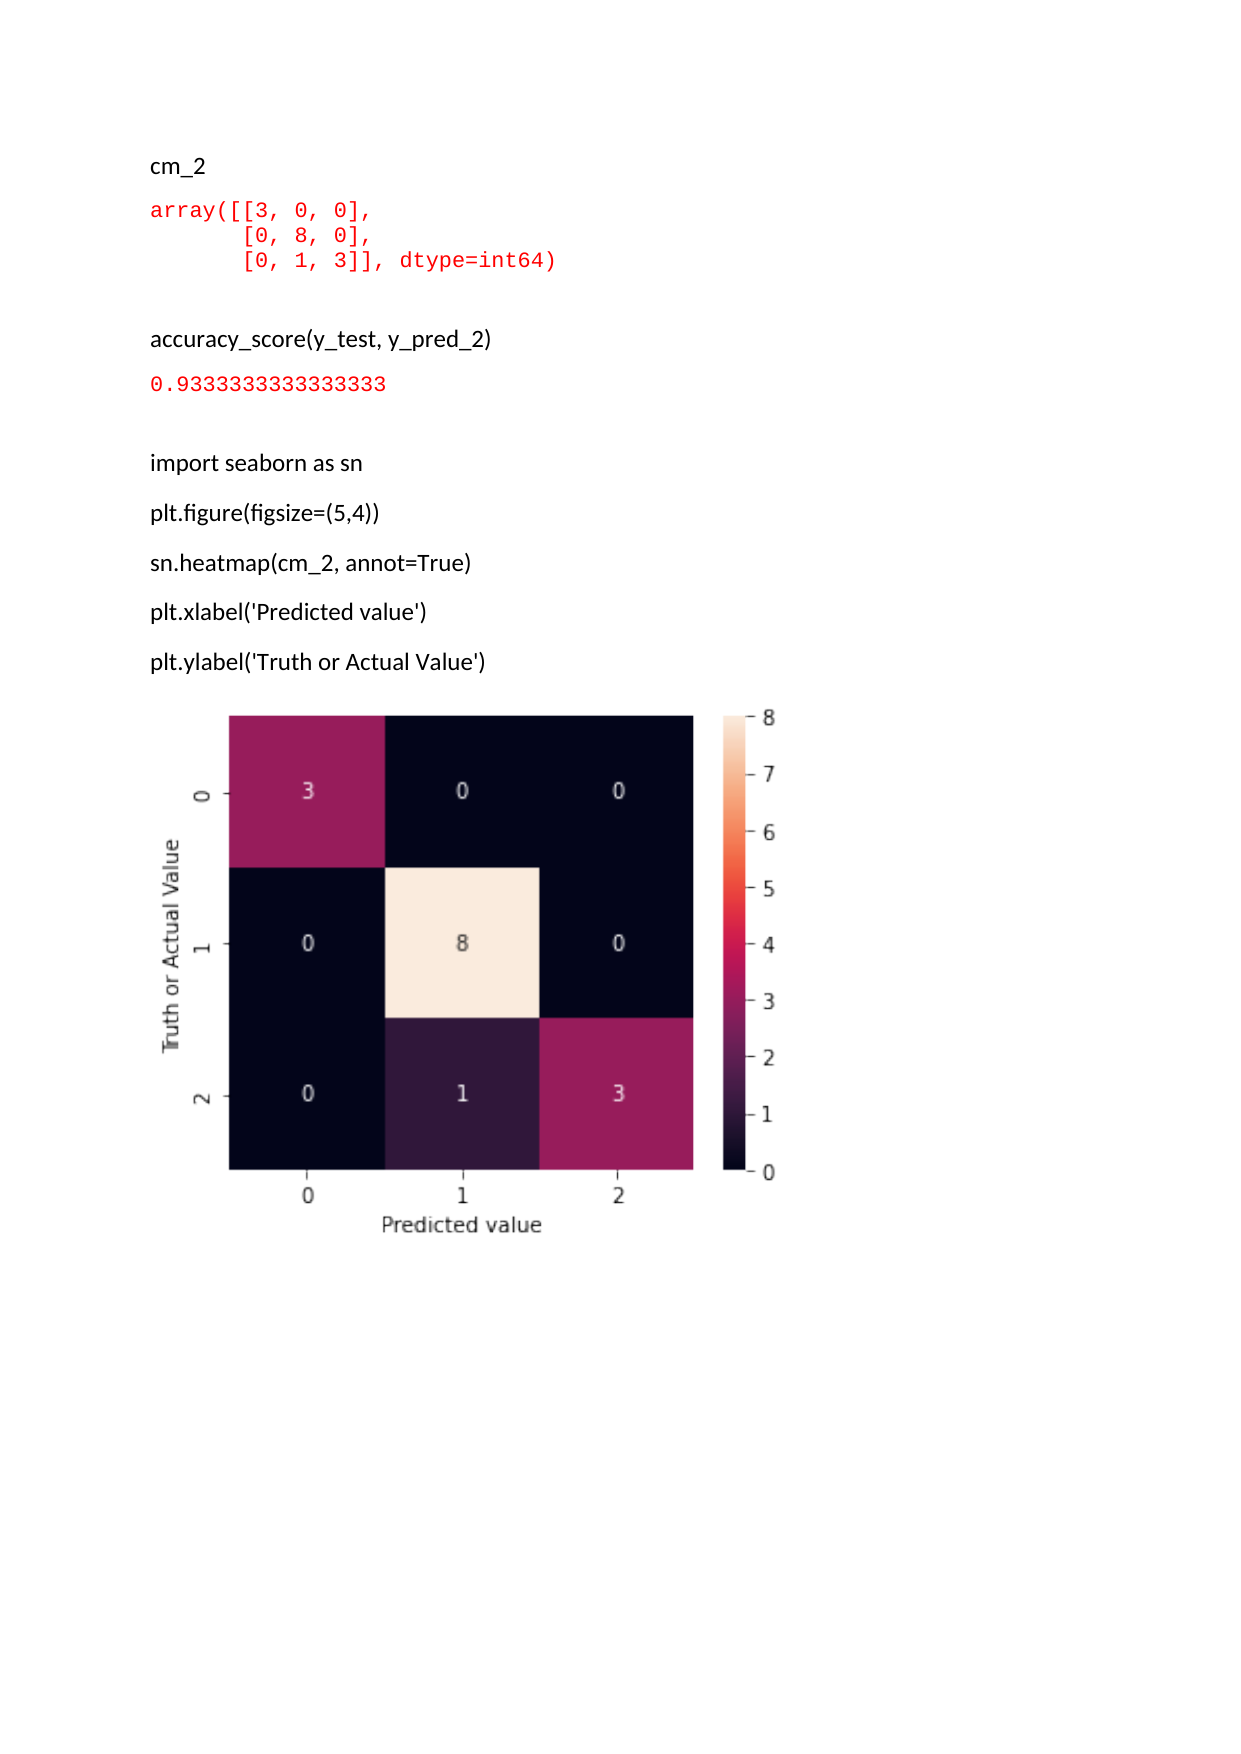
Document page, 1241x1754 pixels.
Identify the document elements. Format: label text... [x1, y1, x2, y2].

text 0.9333333333333333 [150, 373, 1090, 398]
text plt.ylabel('Truth or Actual Value') [150, 646, 1090, 676]
text cm_2 [150, 150, 1090, 181]
text sn.heatmap(cm_2, annot=True) [150, 547, 1090, 577]
text array([[3, 0, 0], [150, 199, 1090, 224]
text [0, 1, 3]], dtype=int64) [150, 249, 1090, 274]
text [0, 8, 0], [150, 224, 1090, 249]
text accuracy_score(y_test, y_pred_2) [150, 323, 1090, 354]
picture [150, 695, 788, 1250]
text plt.figure(figsize=(5,4)) [150, 497, 1090, 528]
text import seaborn as sn [150, 447, 1090, 478]
text plt.xlabel('Predicted value') [150, 596, 1090, 627]
